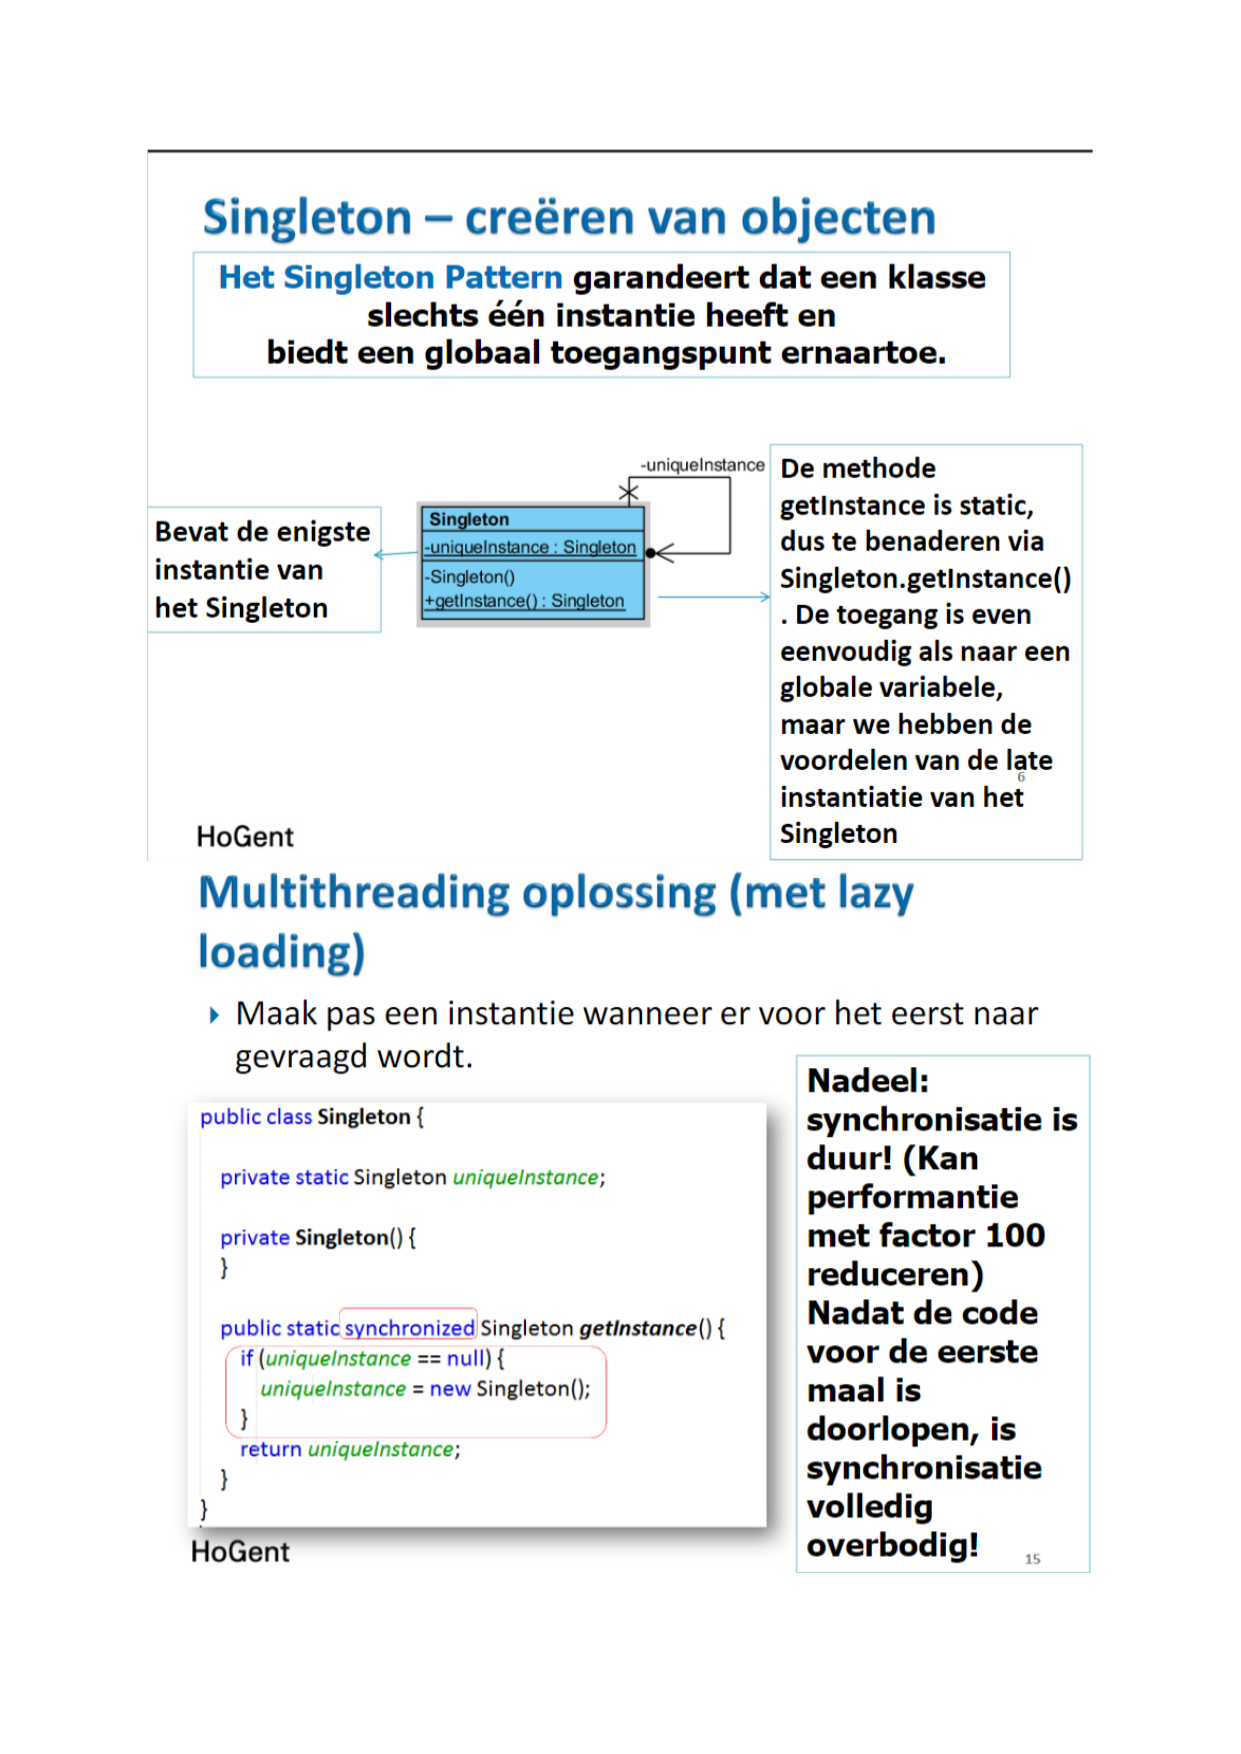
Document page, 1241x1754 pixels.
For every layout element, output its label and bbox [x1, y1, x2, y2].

picture [147, 862, 1093, 1573]
picture [147, 147, 1093, 861]
